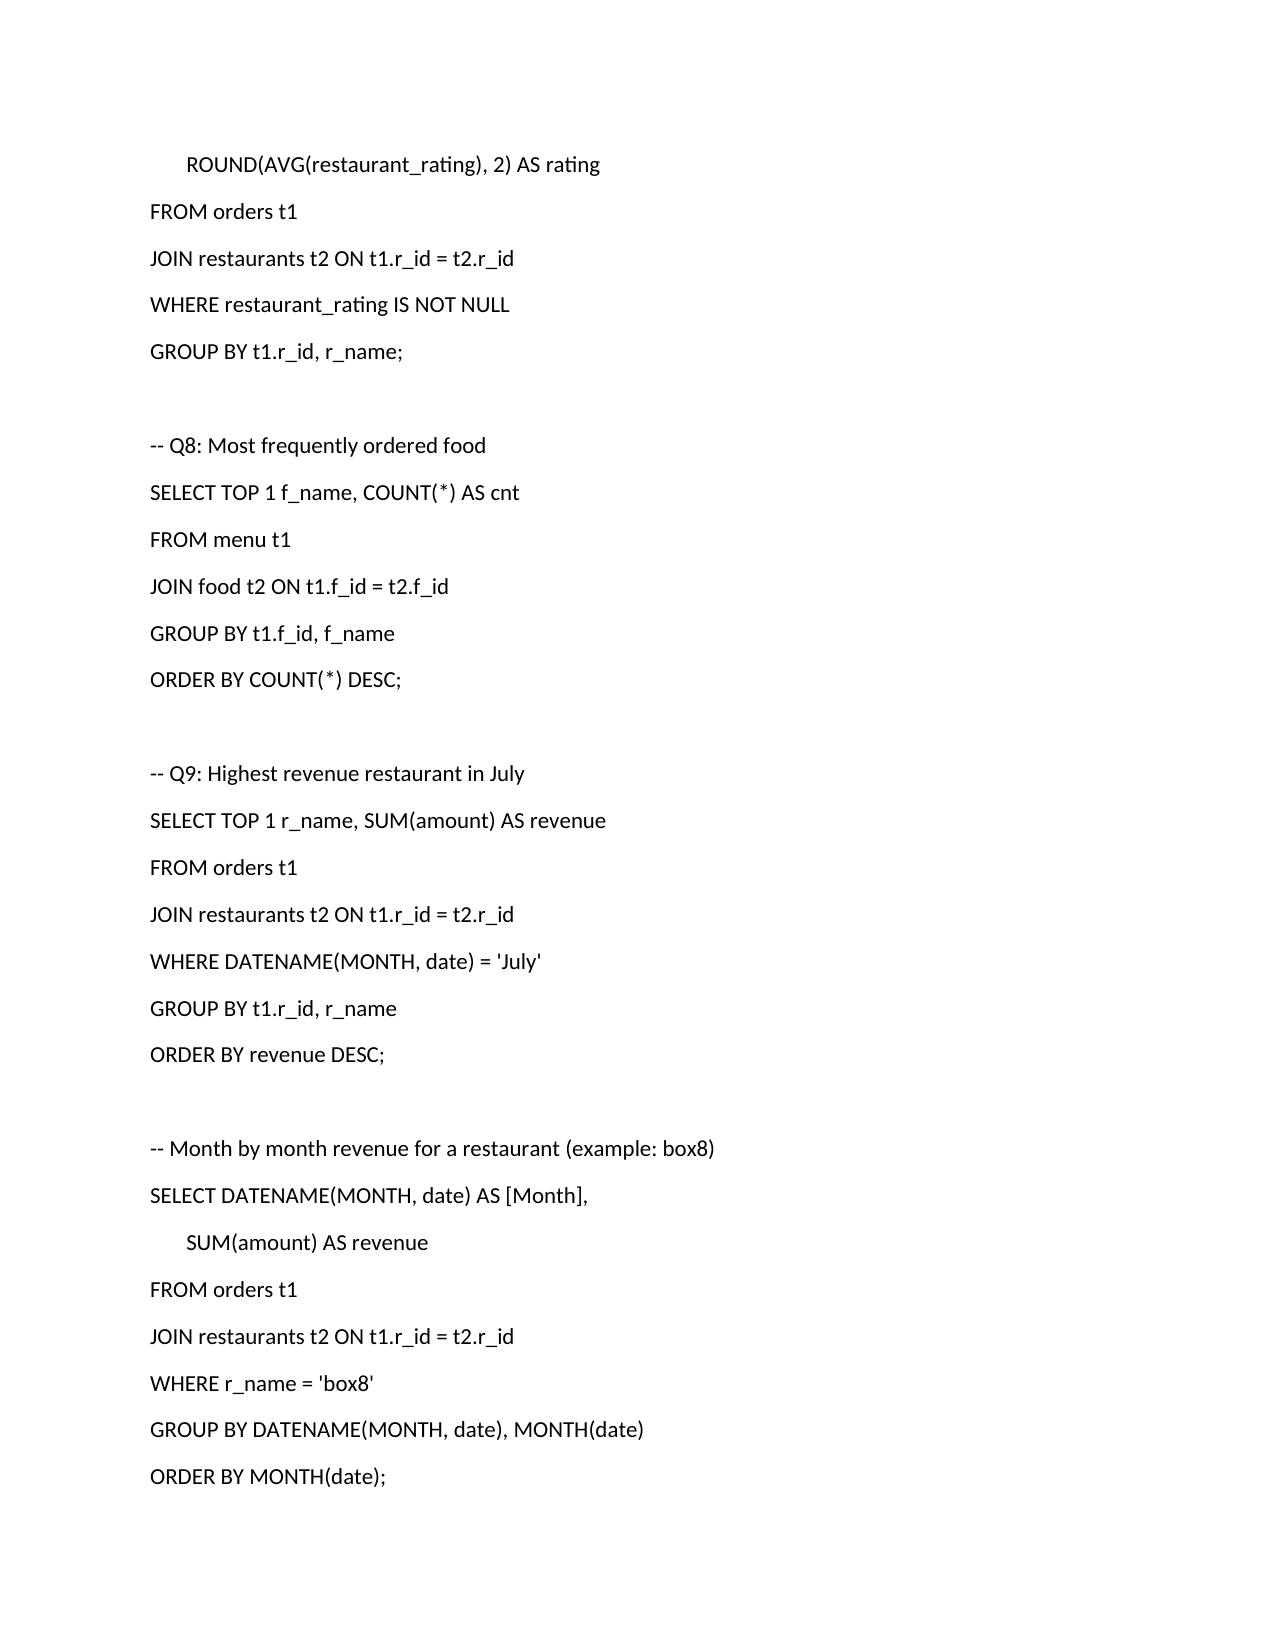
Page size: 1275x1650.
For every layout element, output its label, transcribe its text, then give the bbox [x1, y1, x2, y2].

text JOIN restaurants t2 ON t1.r_id = t2.r_id [150, 244, 1125, 272]
text -- Q9: Highest revenue restaurant in July [150, 759, 1125, 787]
text ORDER BY COUNT(*) DESC; [150, 666, 1125, 694]
text GROUP BY t1.r_id, r_name [150, 994, 1125, 1022]
text SELECT TOP 1 f_name, COUNT(*) AS cnt [150, 478, 1125, 506]
text JOIN food t2 ON t1.f_id = t2.f_id [150, 572, 1125, 600]
text ROUND(AVG(restaurant_rating), 2) AS rating [150, 150, 1125, 178]
text ORDER BY MONTH(date); [150, 1462, 1125, 1491]
text SELECT DATENAME(MONTH, date) AS [Month], [150, 1181, 1125, 1209]
text -- Month by month revenue for a restaurant (example: box8) [150, 1134, 1125, 1162]
text SUM(amount) AS revenue [150, 1228, 1125, 1256]
text FROM orders t1 [150, 197, 1125, 225]
text GROUP BY DATENAME(MONTH, date), MONTH(date) [150, 1416, 1125, 1444]
text FROM orders t1 [150, 1275, 1125, 1303]
text FROM menu t1 [150, 525, 1125, 553]
text WHERE DATENAME(MONTH, date) = 'July' [150, 947, 1125, 975]
text GROUP BY t1.f_id, f_name [150, 619, 1125, 647]
text GROUP BY t1.r_id, r_name; [150, 337, 1125, 366]
text JOIN restaurants t2 ON t1.r_id = t2.r_id [150, 900, 1125, 928]
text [150, 1322, 1125, 1350]
text FROM orders t1 [150, 853, 1125, 881]
text -- Q8: Most frequently ordered food [150, 431, 1125, 459]
text SELECT TOP 1 r_name, SUM(amount) AS revenue [150, 806, 1125, 834]
text ORDER BY revenue DESC; [150, 1041, 1125, 1069]
text WHERE restaurant_rating IS NOT NULL [150, 291, 1125, 319]
text WHERE r_name = 'box8' [150, 1369, 1125, 1397]
